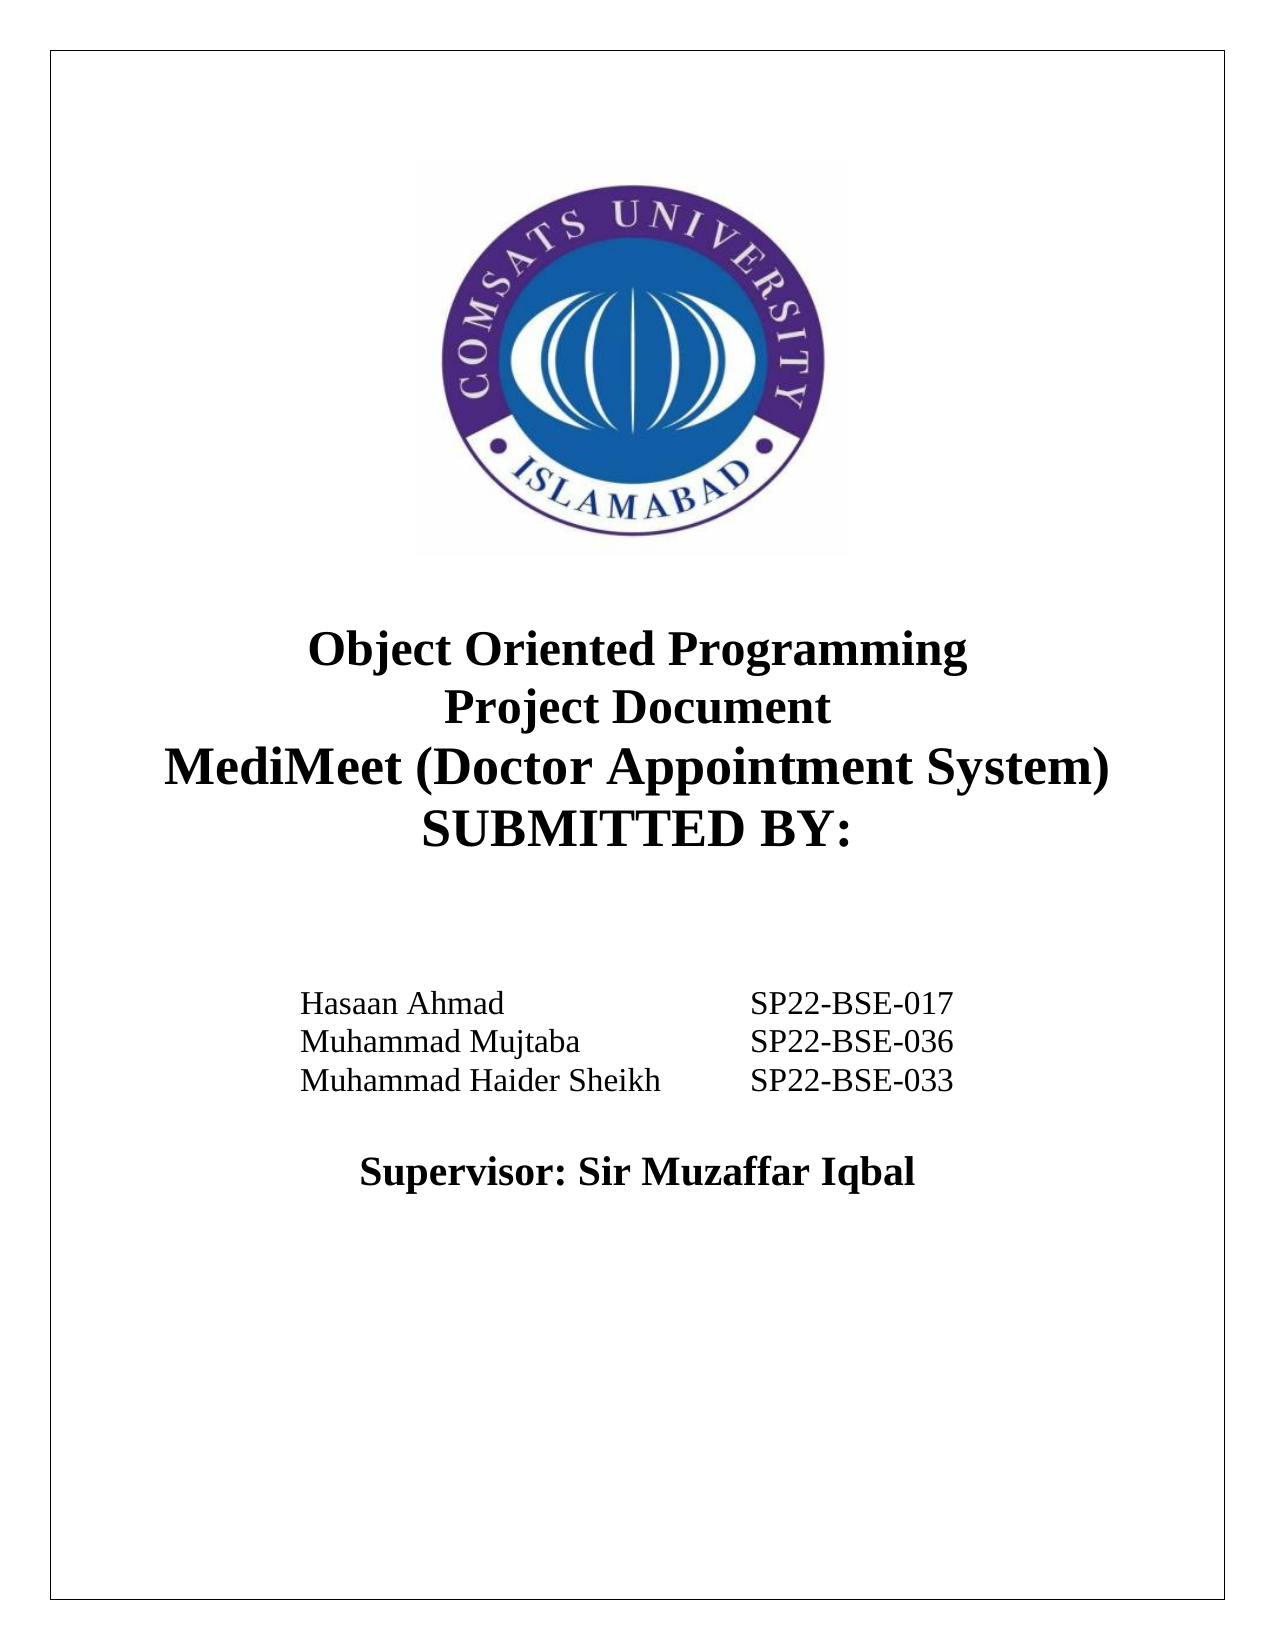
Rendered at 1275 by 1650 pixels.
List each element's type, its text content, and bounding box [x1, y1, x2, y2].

text Project Document [150, 677, 1125, 734]
text MediMeet (Doctor Appointment System) [150, 734, 1125, 796]
text Supervisor: Sir Muzaffar Iqbal [150, 1146, 1125, 1194]
text Object Oriented Programming [150, 619, 1125, 677]
text Hasaan Ahmad SP22-BSE-017 [150, 983, 1125, 1022]
text SUBMITTED BY: [150, 796, 1125, 859]
text Muhammad Haider Sheikh SP22-BSE-033 [150, 1060, 1125, 1098]
picture [414, 157, 852, 557]
text Muhammad Mujtaba SP22-BSE-036 [150, 1022, 1125, 1060]
